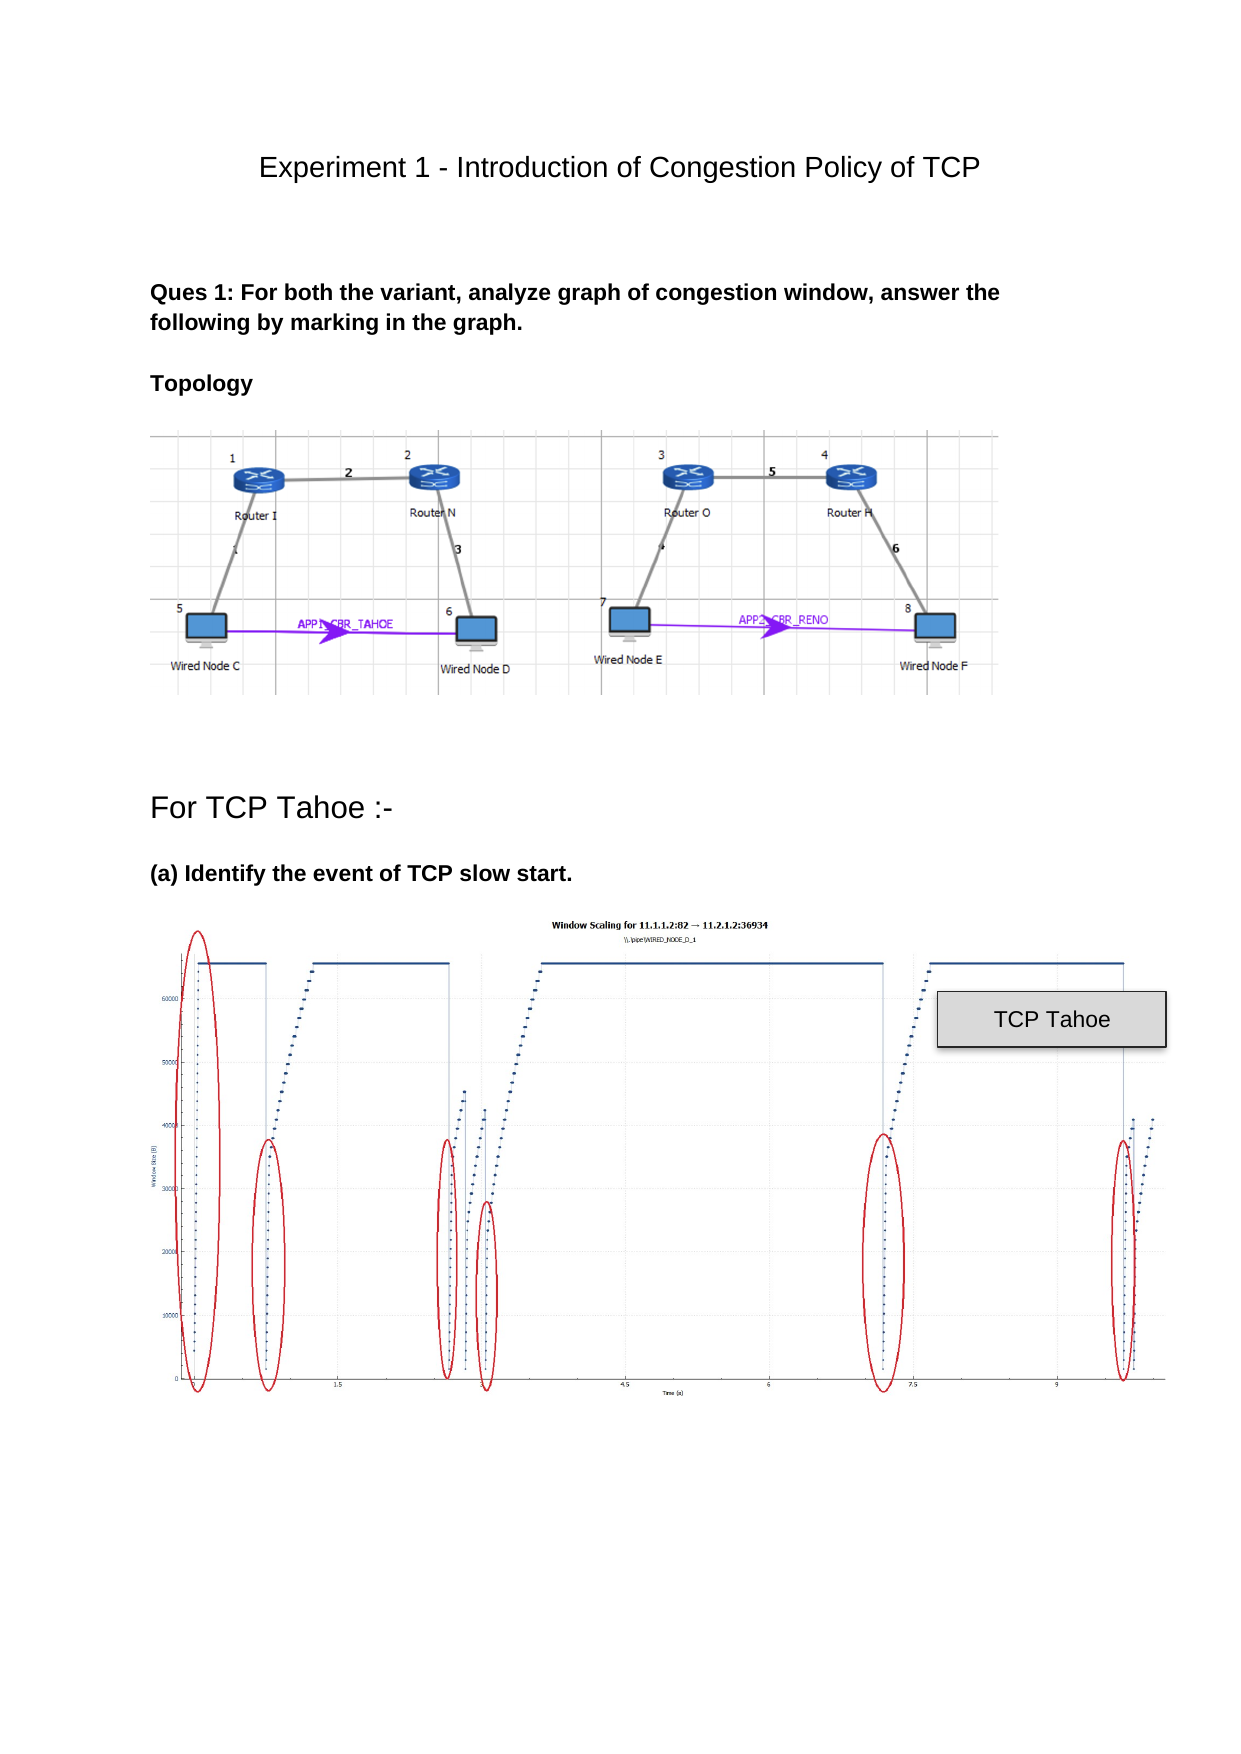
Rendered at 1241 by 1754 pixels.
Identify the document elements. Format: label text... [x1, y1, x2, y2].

text Ques 1: For both the variant, analyze graph of congestion window, answer the following by marking in the graph. [150, 279, 1090, 336]
text (a) Identify the event of TCP slow start. [150, 860, 1090, 887]
text Experiment 1 - Introduction of Congestion Policy of TCP [150, 150, 1090, 183]
picture [150, 921, 1166, 1396]
text Topology [150, 370, 1090, 396]
text For TCP Tahoe :- [150, 789, 1090, 825]
picture [150, 430, 999, 695]
